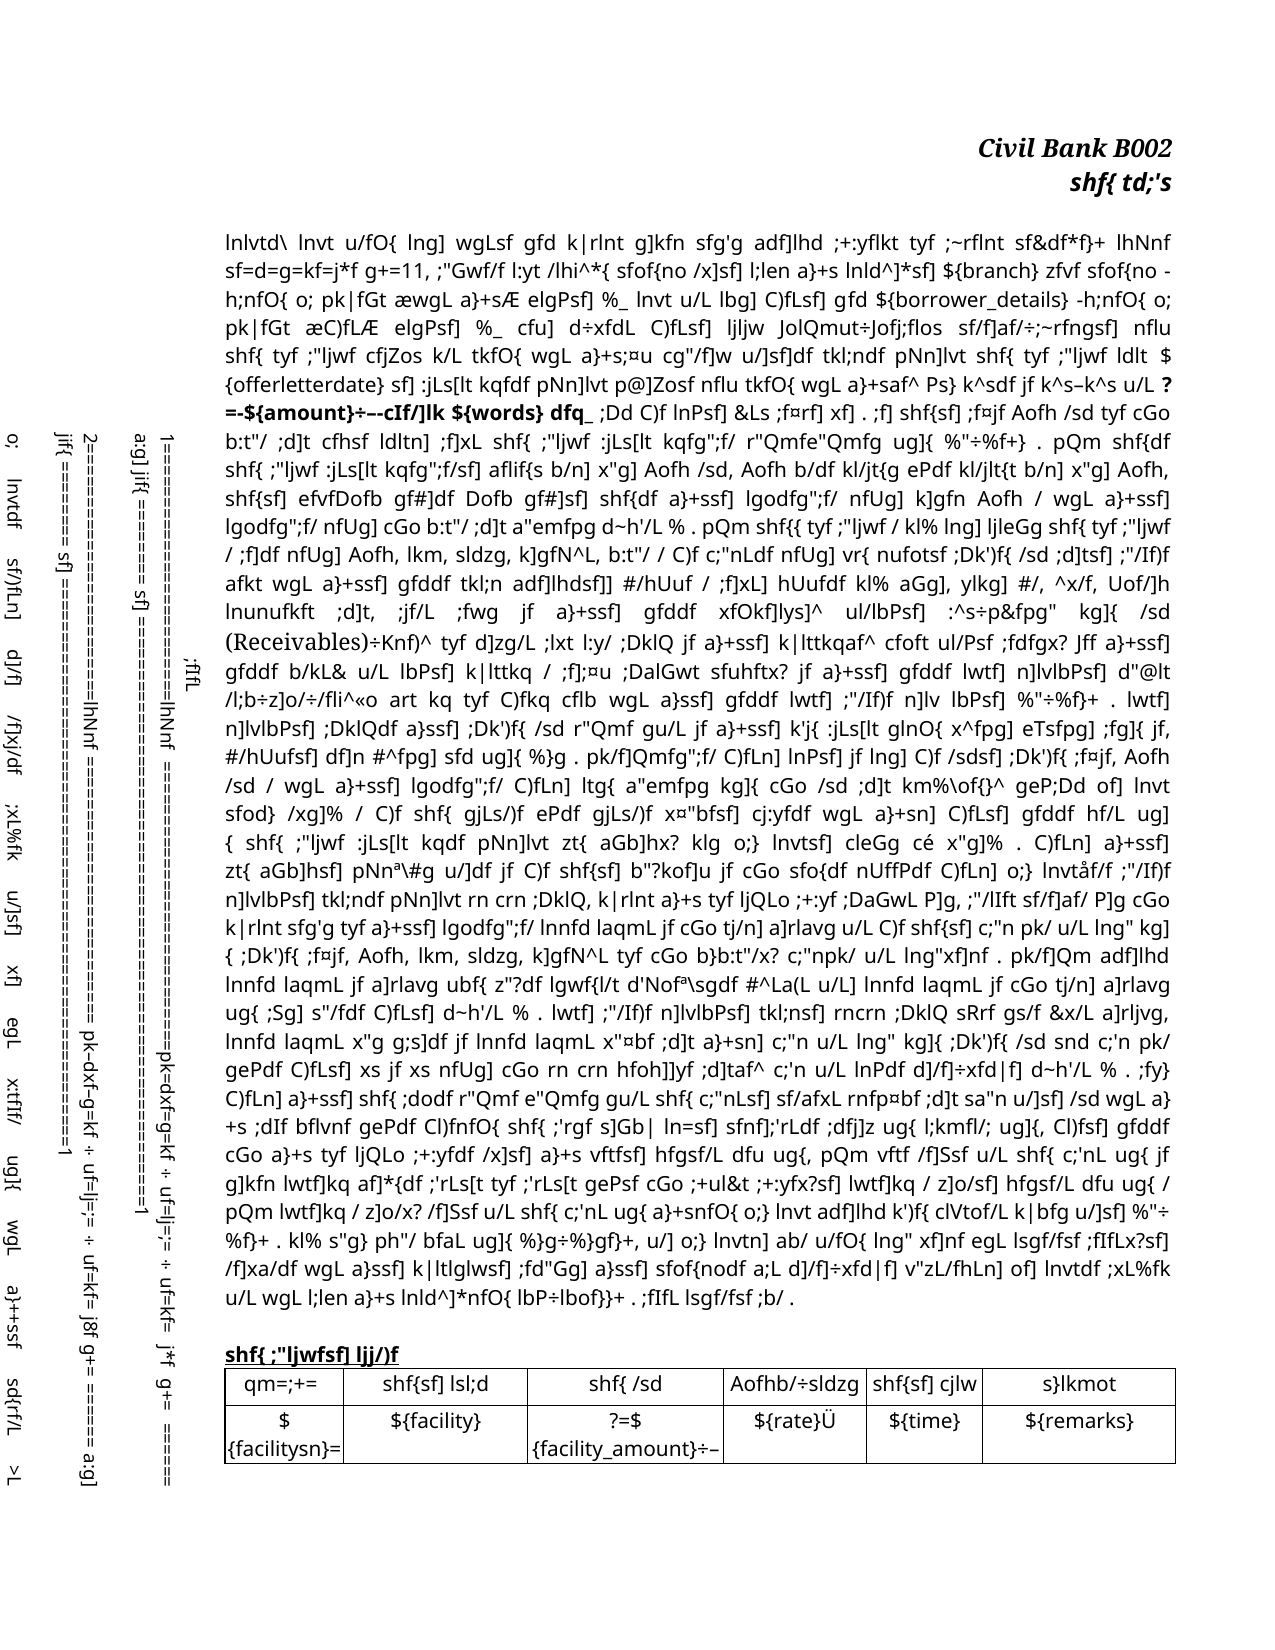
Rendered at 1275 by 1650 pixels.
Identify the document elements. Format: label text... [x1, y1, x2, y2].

table_cell ${facilitysn}= [226, 1406, 343, 1463]
table_header shf{ /sd [528, 1369, 723, 1405]
text lnlvtd\ lnvt u/fO{ lng] wgLsf gfd k|rlnt g]kfn sfg'g adf]lhd ;+:yflkt tyf ;~rflnt sf&df*f}+ lhNnf sf=d=g=kf=j*f g+=11, ;"Gwf/f l:yt /lhi^*{ sfof{no /x]sf] l;len a}+s lnld^]*sf] ${branch} zfvf sfof{no -h;nfO{ o; pk|fGt æwgL a}+sÆ elgPsf] %_ lnvt u/L lbg] C)fLsf] gfd ${borrower_details} -h;nfO{ o; pk|fGt æC)fLÆ elgPsf] %_ cfu] d÷xfdL C)fLsf] ljljw JolQmut÷Jofj;flos sf/f]af/÷;~rfngsf] nflu shf{ tyf ;"ljwf cfjZos k/L tkfO{ wgL a}+s;¤u cg"/f]w u/]sf]df tkl;ndf pNn]lvt shf{ tyf ;"ljwf ldlt ${offerletterdate} sf] :jLs[lt kqfdf pNn]lvt p@]Zosf nflu tkfO{ wgL a}+saf^ Ps} k^sdf jf k^s–k^s u/L ?=-${amount}÷–-cIf/]lk ${words} dfq_ ;Dd C)f lnPsf] &Ls ;f¤rf] xf] . ;f] shf{sf] ;f¤jf Aofh /sd tyf cGo b:t"/ ;d]t cfhsf ldltn] ;f]xL shf{ ;"ljwf :jLs[lt kqfg";f/ r"Qmfe"Qmfg ug]{ %"÷%f+} . pQm shf{df shf{ ;"ljwf :jLs[lt kqfg";f/sf] aflif{s b/n] x"g] Aofh /sd, Aofh b/df kl/jt{g ePdf kl/jlt{t b/n] x"g] Aofh, shf{sf] efvfDofb gf#]df Dofb gf#]sf] shf{df a}+ssf] lgodfg";f/ nfUg] k]gfn Aofh / wgL a}+ssf] lgodfg";f/ nfUg] cGo b:t"/ ;d]t a"emfpg d~h'/L % . pQm shf{{ tyf ;"ljwf / kl% lng] ljleGg shf{ tyf ;"ljwf / ;f]df nfUg] Aofh, lkm, sldzg, k]gfN^L, b:t"/ / C)f c;"nLdf nfUg] vr{ nufotsf ;Dk')f{ /sd ;d]tsf] ;"/If)f afkt wgL a}+ssf] gfddf tkl;n adf]lhdsf]] #/hUuf / ;f]xL] hUufdf kl% aGg], ylkg] #/, ^x/f, Uof/]h lnunufkft ;d]t, ;jf/L ;fwg jf a}+ssf] gfddf xfOkf]lys]^ ul/lbPsf] :^s÷p&fpg" kg]{ /sd (Receivables)÷Knf)^ tyf d]zg/L ;lxt l:y/ ;DklQ jf a}+ssf] k|lttkqaf^ cfoft ul/Psf ;fdfgx? Jff a}+ssf] gfddf b/kL& u/L lbPsf] k|lttkq / ;f];¤u ;DalGwt sfuhftx? jf a}+ssf] gfddf lwtf] n]lvlbPsf] d"@lt /l;b÷z]o/÷/fli^«o art kq tyf C)fkq cflb wgL a}ssf] gfddf lwtf] ;"/If)f n]lv lbPsf] %"÷%f}+ . lwtf] n]lvlbPsf] ;DklQdf a}ssf] ;Dk')f{ /sd r"Qmf gu/L jf a}+ssf] k'j{ :jLs[lt glnO{ x^fpg] eTsfpg] ;fg]{ jf, #/hUufsf] df]n #^fpg] sfd ug]{ %}g . pk/f]Qmfg";f/ C)fLn] lnPsf] jf lng] C)f /sdsf] ;Dk')f{ ;f¤jf, Aofh /sd / wgL a}+ssf] lgodfg";f/ C)fLn] ltg{ a"emfpg kg]{ cGo /sd ;d]t km%\of{}^ geP;Dd of] lnvt sfod} /xg]% / C)f shf{ gjLs/)f ePdf gjLs/)f x¤"bfsf] cj:yfdf wgL a}+sn] C)fLsf] gfddf hf/L ug]{ shf{ ;"ljwf :jLs[lt kqdf pNn]lvt zt{ aGb]hx? klg o;} lnvtsf] cleGg cé x"g]% . C)fLn] a}+ssf] zt{ aGb]hsf] pNnª\#g u/]df jf C)f shf{sf] b"?kof]u jf cGo sfo{df nUffPdf C)fLn] o;} lnvtåf/f ;"/If)f n]lvlbPsf] tkl;ndf pNn]lvt rn crn ;DklQ, k|rlnt a}+s tyf ljQLo ;+:yf ;DaGwL P]g, ;"/lIft sf/f]af/ P]g cGo k|rlnt sfg'g tyf a}+ssf] lgodfg";f/ lnnfd laqmL jf cGo tj/n] a]rlavg u/L C)f shf{sf] c;"n pk/ u/L lng" kg]{ ;Dk')f{ ;f¤jf, Aofh, lkm, sldzg, k]gfN^L tyf cGo b}b:t"/x? c;"npk/ u/L lng"xf]nf . pk/f]Qm adf]lhd lnnfd laqmL jf a]rlavg ubf{ z"?df lgwf{l/t d'Nofª\sgdf #^La(L u/L] lnnfd laqmL jf cGo tj/n] a]rlavg ug{ ;Sg] s"/fdf C)fLsf] d~h'/L % . lwtf] ;"/If)f n]lvlbPsf] tkl;nsf] rncrn ;DklQ sRrf gs/f &x/L a]rljvg, lnnfd laqmL x"g g;s]df jf lnnfd laqmL x"¤bf ;d]t a}+sn] c;"n u/L lng" kg]{ ;Dk')f{ /sd snd c;'n pk/ gePdf C)fLsf] xs jf xs nfUg] cGo rn crn hfoh]]yf ;d]taf^ c;'n u/L lnPdf d]/f]÷xfd|f] d~h'/L % . ;fy} C)fLn] a}+ssf] shf{ ;dodf r"Qmf e"Qmfg gu/L shf{ c;"nLsf] sf/afxL rnfp¤bf ;d]t sa"n u/]sf] /sd wgL a}+s ;dIf bflvnf gePdf Cl)fnfO{ shf{ ;'rgf s]Gb| ln=sf] sfnf];'rLdf ;dfj]z ug{ l;kmfl/; ug]{, Cl)fsf] gfddf cGo a}+s tyf ljQLo ;+:yfdf /x]sf] a}+s vftfsf] hfgsf/L dfu ug{, pQm vftf /f]Ssf u/L shf{ c;'nL ug{ jf g]kfn lwtf]kq af]*{df ;'rLs[t tyf ;'rLs[t gePsf cGo ;+ul&t ;+:yfx?sf] lwtf]kq / z]o/sf] hfgsf/L dfu ug{ / pQm lwtf]kq / z]o/x? /f]Ssf u/L shf{ c;'nL ug{ a}+snfO{ o;} lnvt adf]lhd k')f{ clVtof/L k|bfg u/]sf] %"÷%f}+ . kl% s"g} ph"/ bfaL ug]{ %}g÷%}gf}+, u/] o;} lnvtn] ab/ u/fO{ lng" xf]nf egL lsgf/fsf ;fIfLx?sf] /f]xa/df wgL a}ssf] k|ltlglwsf] ;fd"Gg] a}ssf] sfof{nodf a;L d]/f]÷xfd|f] v"zL/fhLn] of] lnvtdf ;xL%fk u/L wgL l;len a}+s lnld^]*nfO{ lbP÷lbof}}+ . ;fIfL lsgf/fsf ;b/ . [225, 228, 1172, 1311]
table_header Aofhb/÷sldzg [724, 1369, 866, 1405]
table_header shf{sf] cjlw [867, 1369, 982, 1405]
table_header shf{sf] lsl;d [344, 1369, 527, 1405]
text shf{ ;"ljwfsf] ljj/)f [225, 1340, 1183, 1368]
table_cell ${rate}Ü [724, 1406, 866, 1463]
table_cell ${facility} [344, 1406, 527, 1463]
table_cell ${remarks} [983, 1406, 1175, 1463]
table_header qm=;+= [226, 1369, 343, 1405]
table_cell ${time} [867, 1406, 982, 1463]
table_cell ?=${facility_amount}÷– [528, 1406, 723, 1463]
table_header s}lkmot [983, 1369, 1175, 1405]
